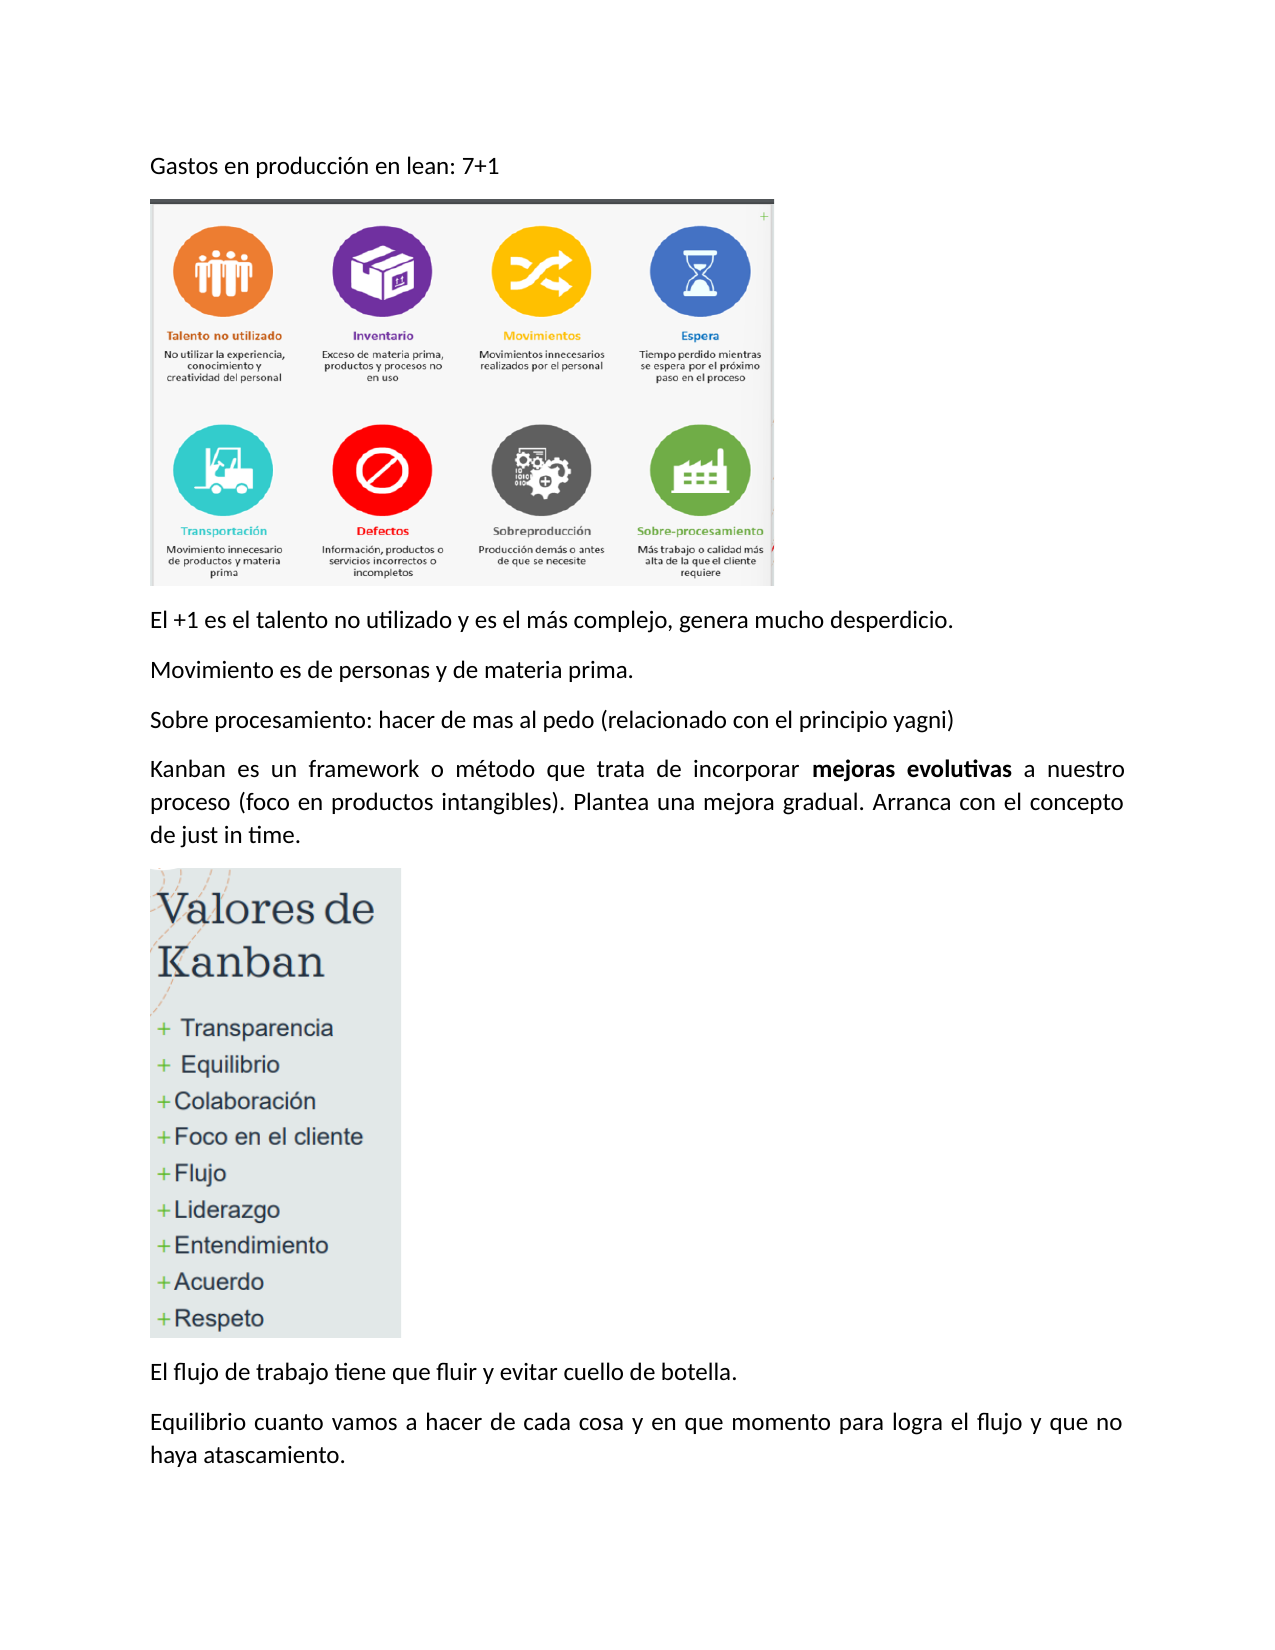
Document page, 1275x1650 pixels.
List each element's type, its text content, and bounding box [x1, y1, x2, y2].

text Equilibrio cuanto vamos a hacer de cada cosa y en que momento para logra el flujo y que no haya atascamiento. [150, 1406, 1125, 1469]
text El flujo de trabajo tiene que fluir y evitar cuello de botella. [150, 1356, 1125, 1387]
text Gastos en producción en lean: 7+1 [150, 150, 1125, 181]
picture [150, 199, 775, 586]
text Movimiento es de personas y de materia prima. [150, 654, 1125, 685]
text El +1 es el talento no utilizado y es el más complejo, genera mucho desperdicio. [150, 604, 1125, 635]
picture [150, 868, 402, 1338]
text Kanban es un framework o método que trata de incorporar mejoras evolutivas a nuestro proceso (foco en productos intangibles). Plantea una mejora gradual. Arranca con el concepto de just in time. [150, 753, 1125, 850]
text Sobre procesamiento: hacer de mas al pedo (relacionado con el principio yagni) [150, 704, 1125, 734]
